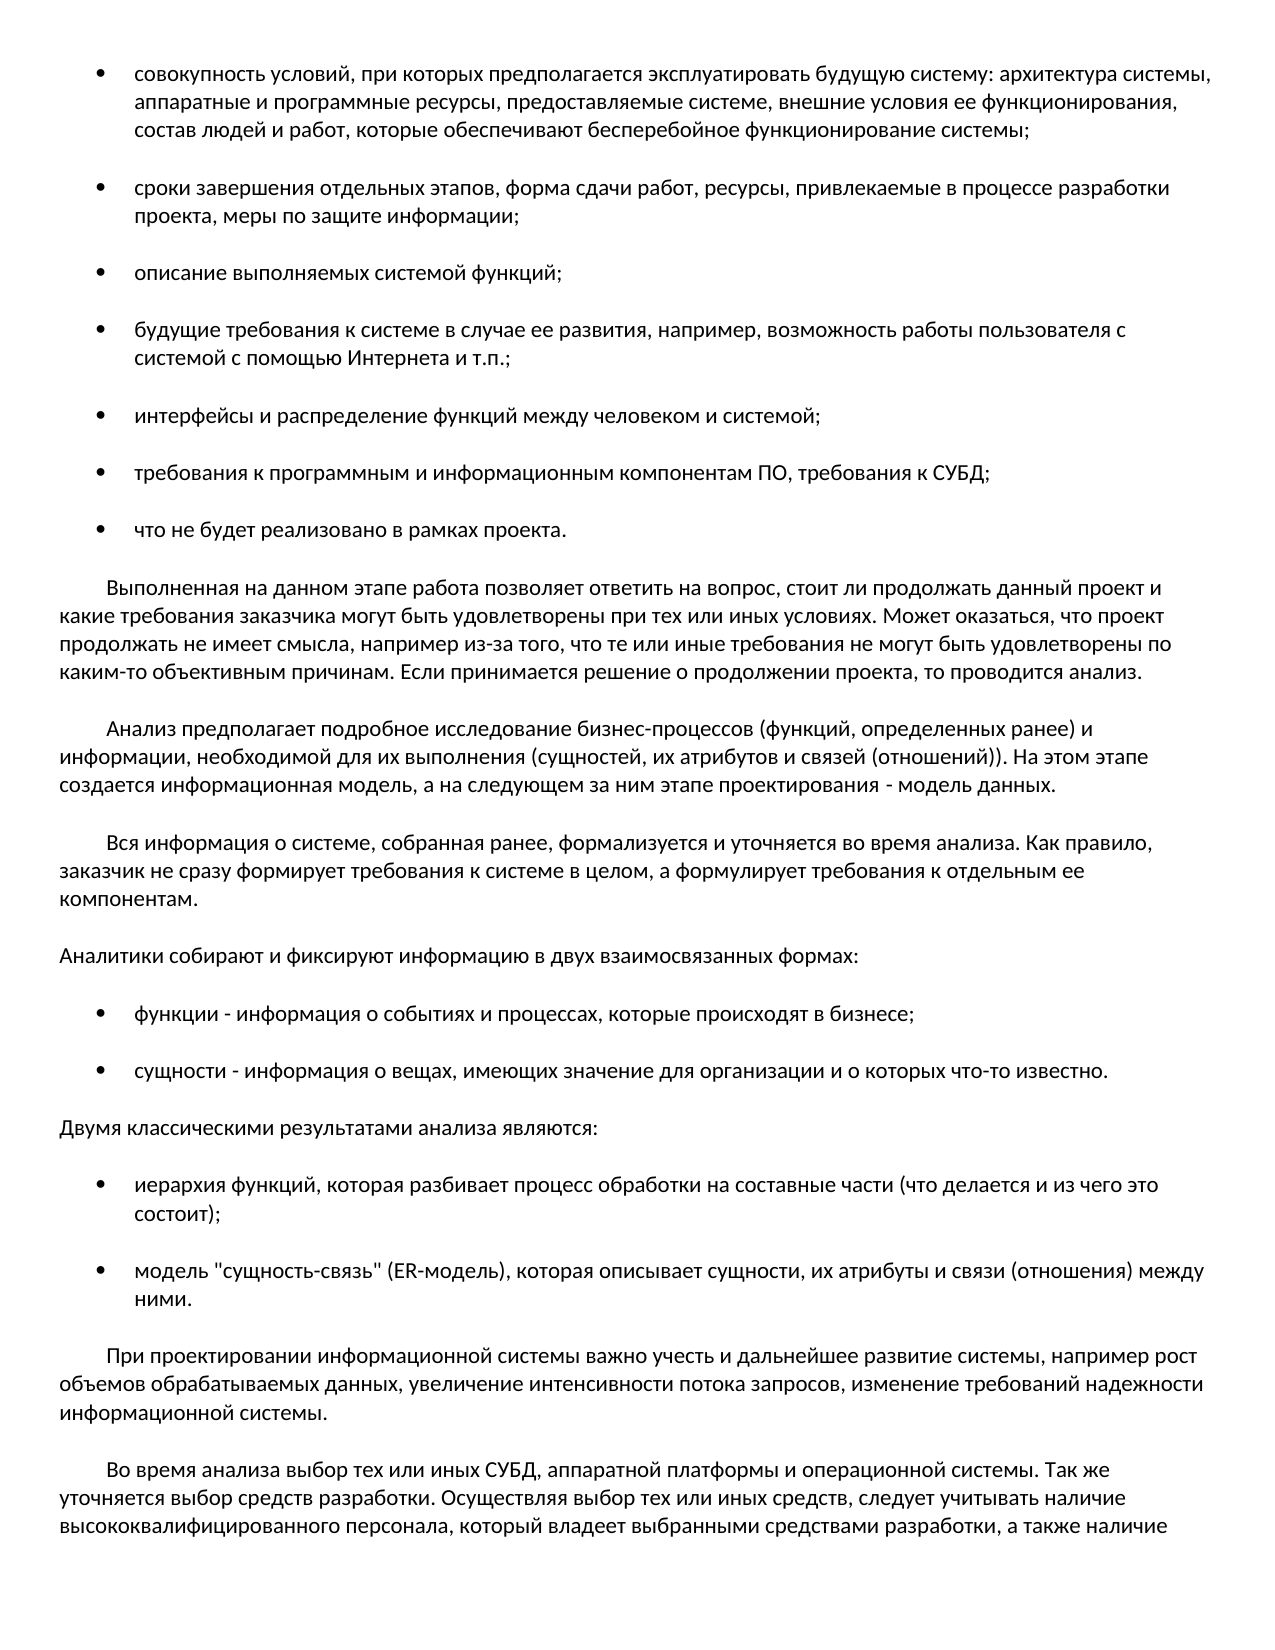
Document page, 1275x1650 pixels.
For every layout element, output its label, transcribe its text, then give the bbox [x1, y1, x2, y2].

list сущности - информация о вещах, имеющих значение для организации и о которых что-то известно. [97, 1056, 1216, 1084]
text При проектировании информационной системы важно учесть и дальнейшее развитие системы, например рост объемов обрабатываемых данных, увеличение интенсивности потока запросов, изменение требований надежности информационной системы. [59, 1341, 1216, 1426]
list что не будет реализовано в рамках проекта. [97, 515, 1216, 543]
text Вся информация о системе, собранная ранее, формализуется и уточняется во время анализа. Как правило, заказчик не сразу формирует требования к системе в целом, а формулирует требования к отдельным ее компонентам. [59, 828, 1216, 912]
text Аналитики собирают и фиксируют информацию в двух взаимосвязанных формах: [59, 941, 1216, 969]
text Анализ предполагает подробное исследование бизнес-процессов (функций, определенных ранее) и информации, необходимой для их выполнения (сущностей, их атрибутов и связей (отношений)). На этом этапе создается информационная модель, а на следующем за ним этапе проектирования - модель данных. [59, 714, 1216, 799]
text Выполненная на данном этапе работа позволяет ответить на вопрос, стоит ли продолжать данный проект и какие требования заказчика могут быть удовлетворены при тех или иных условиях. Может оказаться, что проект продолжать не имеет смысла, например из-за того, что те или иные требования не могут быть удовлетворены по каким-то объективным причинам. Если принимается решение о продолжении проекта, то проводится анализ. [59, 573, 1216, 685]
list функции - информация о событиях и процессах, которые происходят в бизнесе; [97, 999, 1216, 1027]
text Двумя классическими результатами анализа являются: [59, 1113, 1216, 1141]
list совокупность условий, при которых предполагается эксплуатировать будущую систему: архитектура системы, аппаратные и программные ресурсы, предоставляемые системе, внешние условия ее функционирования, состав людей и работ, которые обеспечивают бесперебойное функционирование системы; [97, 59, 1216, 143]
list сроки завершения отдельных этапов, форма сдачи работ, ресурсы, привлекаемые в процессе разработки проекта, меры по защите информации; [97, 173, 1216, 229]
list модель "сущность-связь" (ER-модель), которая описывает сущности, их атрибуты и связи (отношения) между ними. [97, 1256, 1216, 1312]
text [59, 1455, 1216, 1539]
list интерфейсы и распределение функций между человеком и системой; [97, 401, 1216, 429]
list будущие требования к системе в случае ее развития, например, возможность работы пользователя с системой с помощью Интернета и т.п.; [97, 315, 1216, 372]
list иерархия функций, которая разбивает процесс обработки на составные части (что делается и из чего это состоит); [97, 1171, 1216, 1227]
list требования к программным и информационным компонентам ПО, требования к СУБД; [97, 458, 1216, 486]
list описание выполняемых системой функций; [97, 258, 1216, 286]
